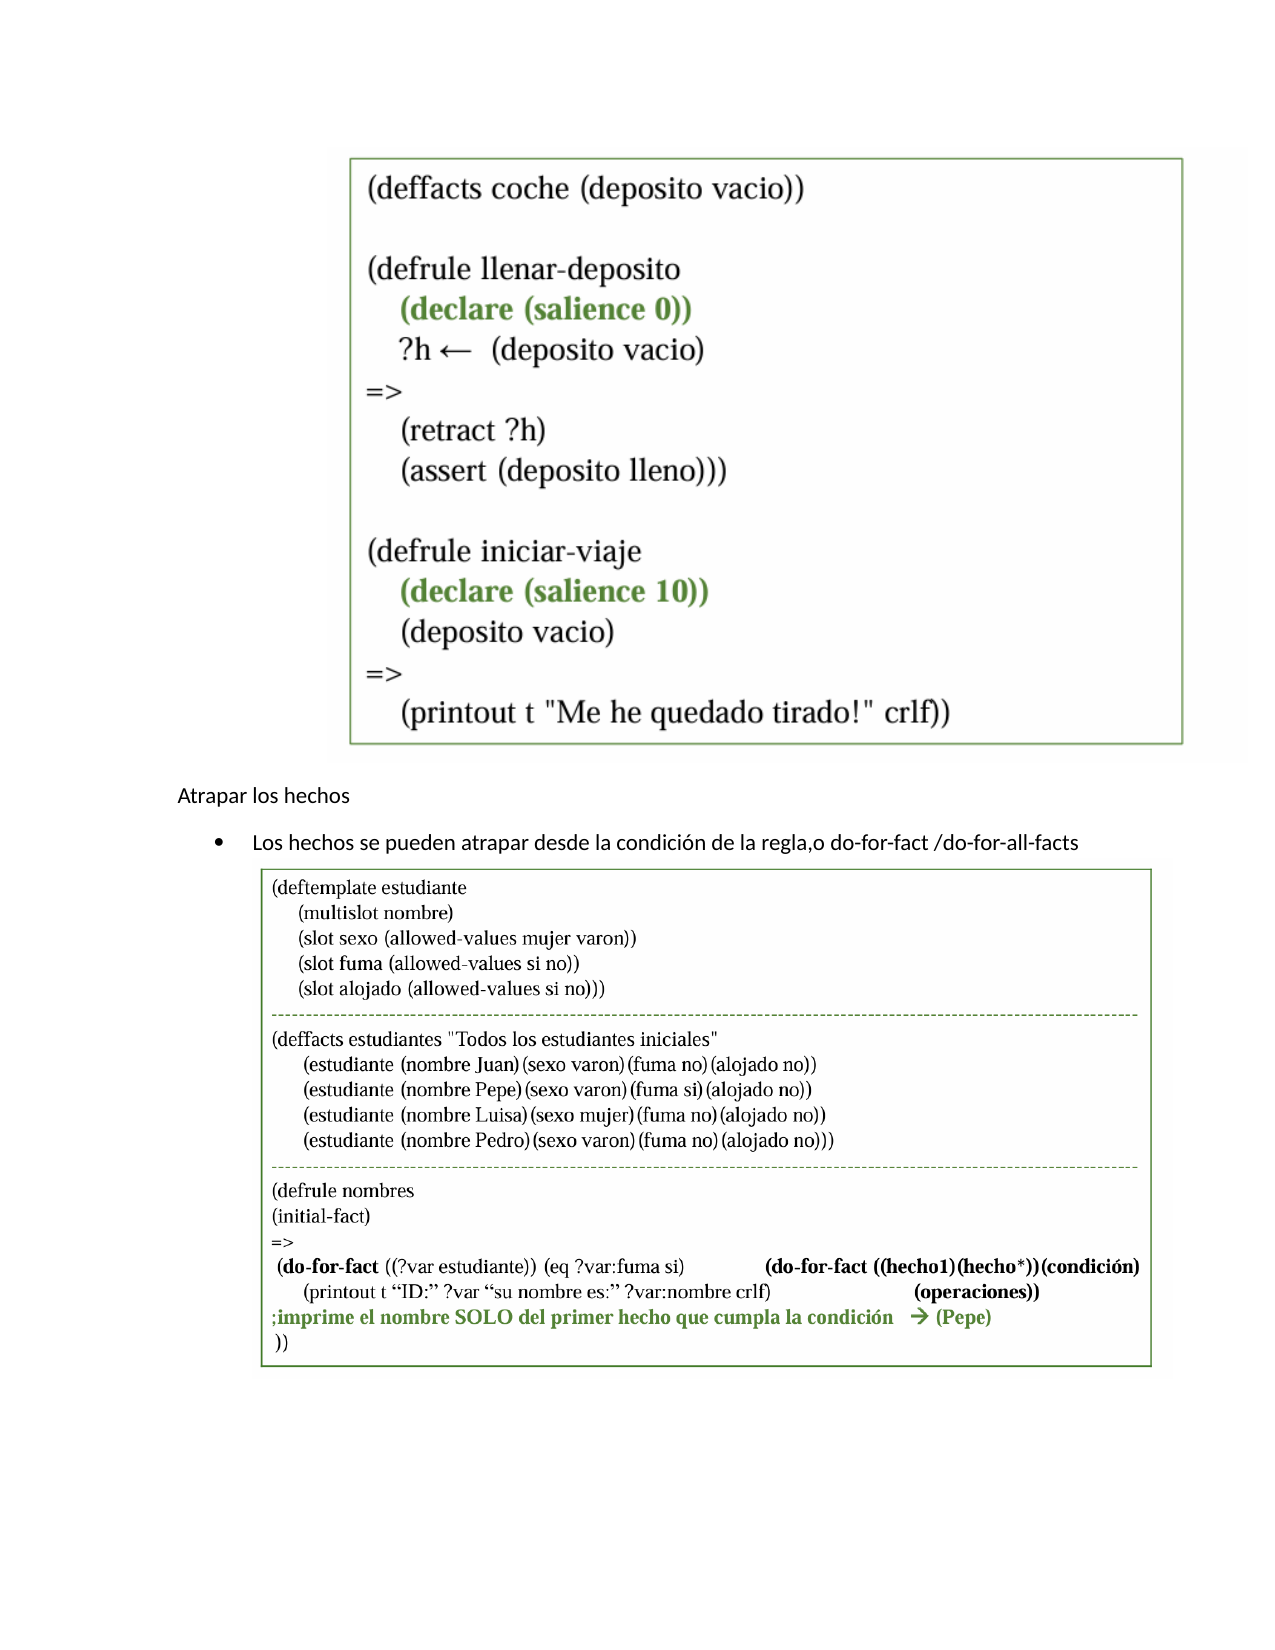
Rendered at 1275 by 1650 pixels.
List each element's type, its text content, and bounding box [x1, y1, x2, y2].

list Los hechos se pueden atrapar desde la condición de la regla,o do-for-fact /do-for-all-facts [215, 828, 1098, 856]
text Atrapar los hechos [177, 781, 1098, 809]
picture [252, 858, 1173, 1379]
picture [327, 147, 1248, 763]
